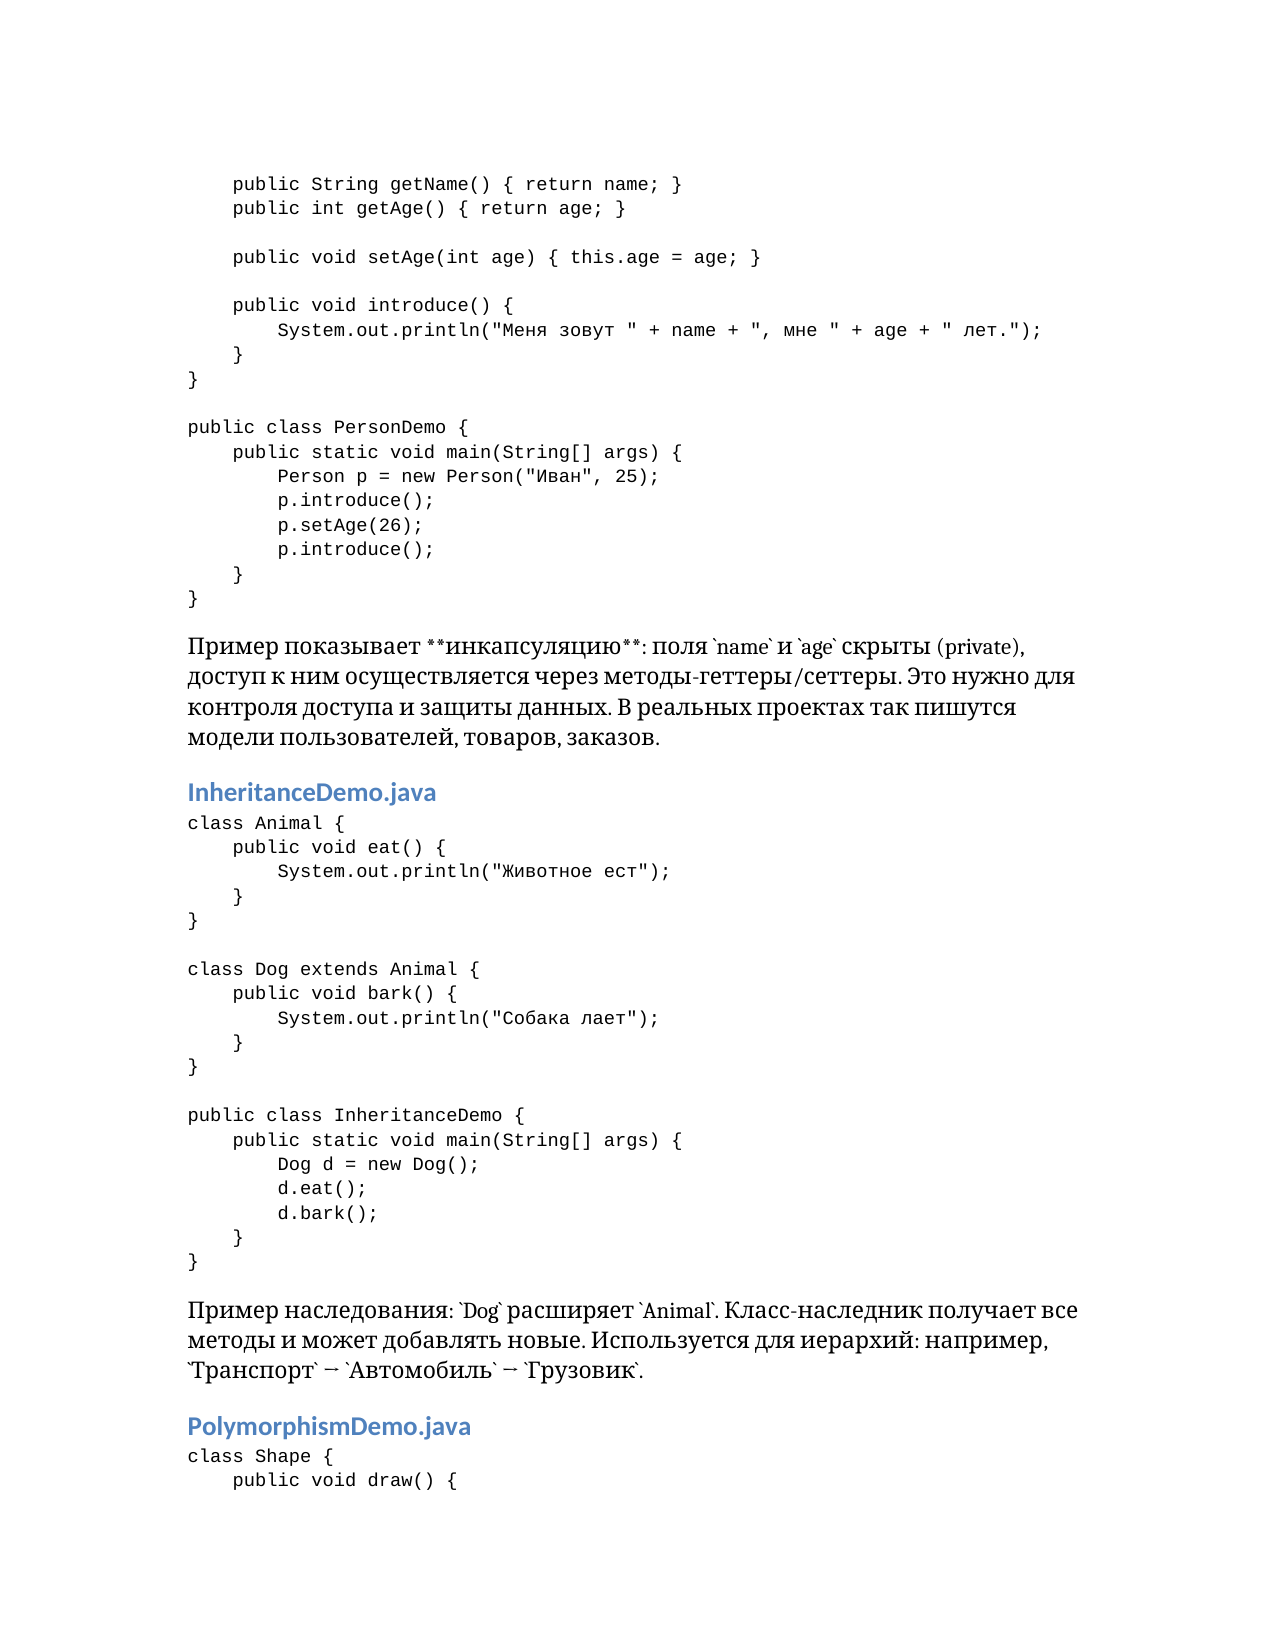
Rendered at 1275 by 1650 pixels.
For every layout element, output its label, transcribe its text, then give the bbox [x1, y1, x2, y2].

subtitle InheritanceDemo.java [187, 776, 1087, 809]
text Пример наследования: `Dog` расширяет `Animal`. Класс-наследник получает все методы и может добавлять новые. Используется для иерархий: например, `Транспорт` → `Автомобиль` → `Грузовик`. [187, 1297, 1087, 1384]
text class Animal { public void eat() { System.out.println("Животное ест"); } } class Dog extends Animal { public void bark() { System.out.println("Собака лает"); } } public class InheritanceDemo { public static void main(String[] args) { Dog d = new Dog(); d.eat(); d.bark(); } } [187, 813, 1087, 1273]
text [187, 150, 1087, 610]
subtitle PolymorphismDemo.java [187, 1409, 1087, 1442]
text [187, 1447, 1087, 1492]
text Пример показывает **инкапсуляцию**: поля `name` и `age` скрыты (private), доступ к ним осуществляется через методы-геттеры/сеттеры. Это нужно для контроля доступа и защиты данных. В реальных проектах так пишутся модели пользователей, товаров, заказов. [187, 634, 1087, 751]
